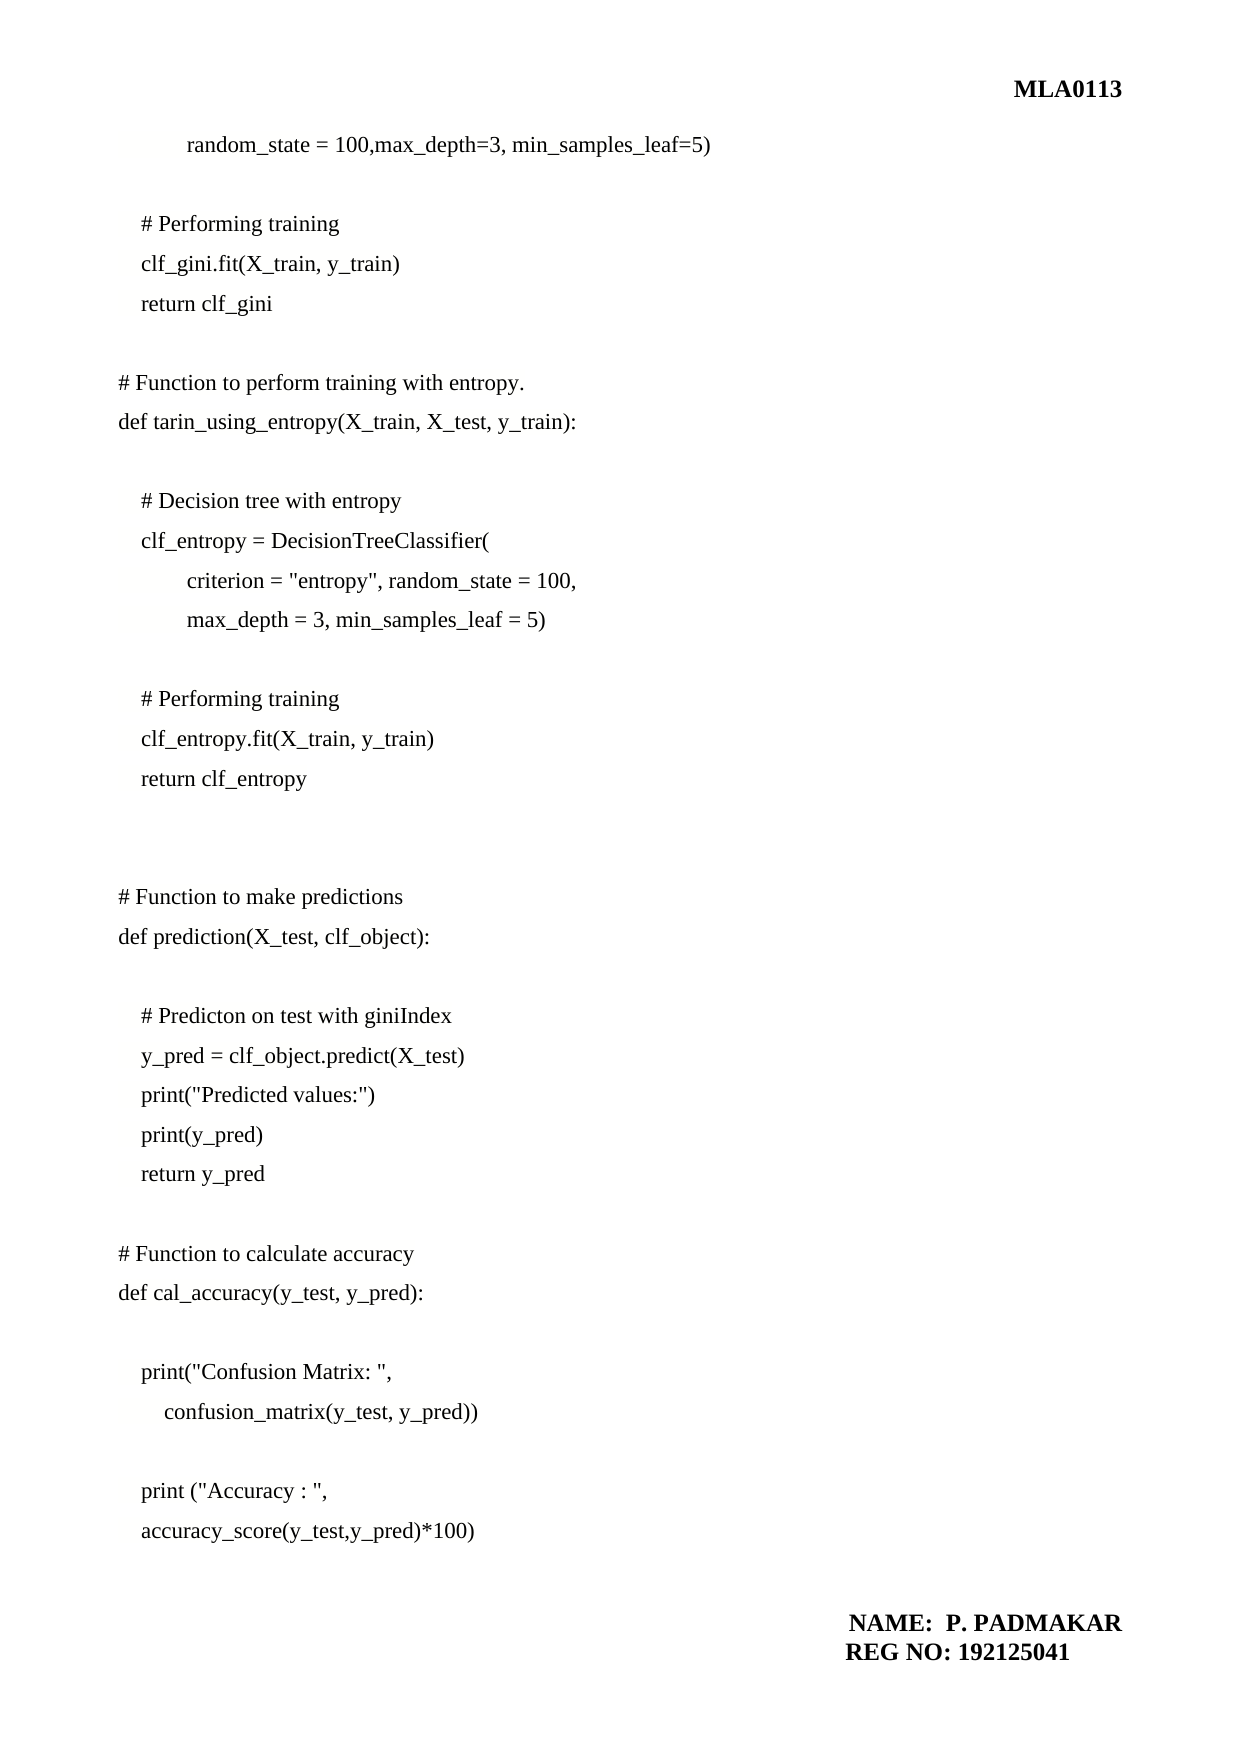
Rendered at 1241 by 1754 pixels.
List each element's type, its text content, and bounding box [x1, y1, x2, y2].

text clf_entropy = DecisionTreeClassifier( [118, 514, 1122, 553]
text # Function to make predictions [118, 870, 1122, 910]
text accuracy_score(y_test,y_pred)*100) [118, 1503, 1122, 1543]
text # Decision tree with entropy [118, 474, 1122, 514]
text return clf_gini [118, 276, 1122, 316]
text print(y_pred) [118, 1108, 1122, 1147]
text def prediction(X_test, clf_object): [118, 910, 1122, 949]
text # Performing training [118, 672, 1122, 712]
text def tarin_using_entropy(X_train, X_test, y_train): [118, 395, 1122, 435]
text # Function to perform training with entropy. [118, 356, 1122, 395]
text max_depth = 3, min_samples_leaf = 5) [118, 593, 1122, 633]
text # Performing training [118, 197, 1122, 237]
text print("Confusion Matrix: ", [118, 1345, 1122, 1385]
text return clf_entropy [118, 751, 1122, 791]
text criterion = "entropy", random_state = 100, [118, 553, 1122, 593]
text confusion_matrix(y_test, y_pred)) [118, 1385, 1122, 1424]
text print("Predicted values:") [118, 1068, 1122, 1108]
text random_state = 100,max_depth=3, min_samples_leaf=5) [118, 118, 1122, 158]
text return y_pred [118, 1147, 1122, 1187]
text clf_gini.fit(X_train, y_train) [118, 237, 1122, 276]
text clf_entropy.fit(X_train, y_train) [118, 712, 1122, 751]
text # Function to calculate accuracy [118, 1226, 1122, 1266]
text def cal_accuracy(y_test, y_pred): [118, 1266, 1122, 1306]
text # Predicton on test with giniIndex [118, 989, 1122, 1028]
text print ("Accuracy : ", [118, 1464, 1122, 1503]
text y_pred = clf_object.predict(X_test) [118, 1028, 1122, 1068]
